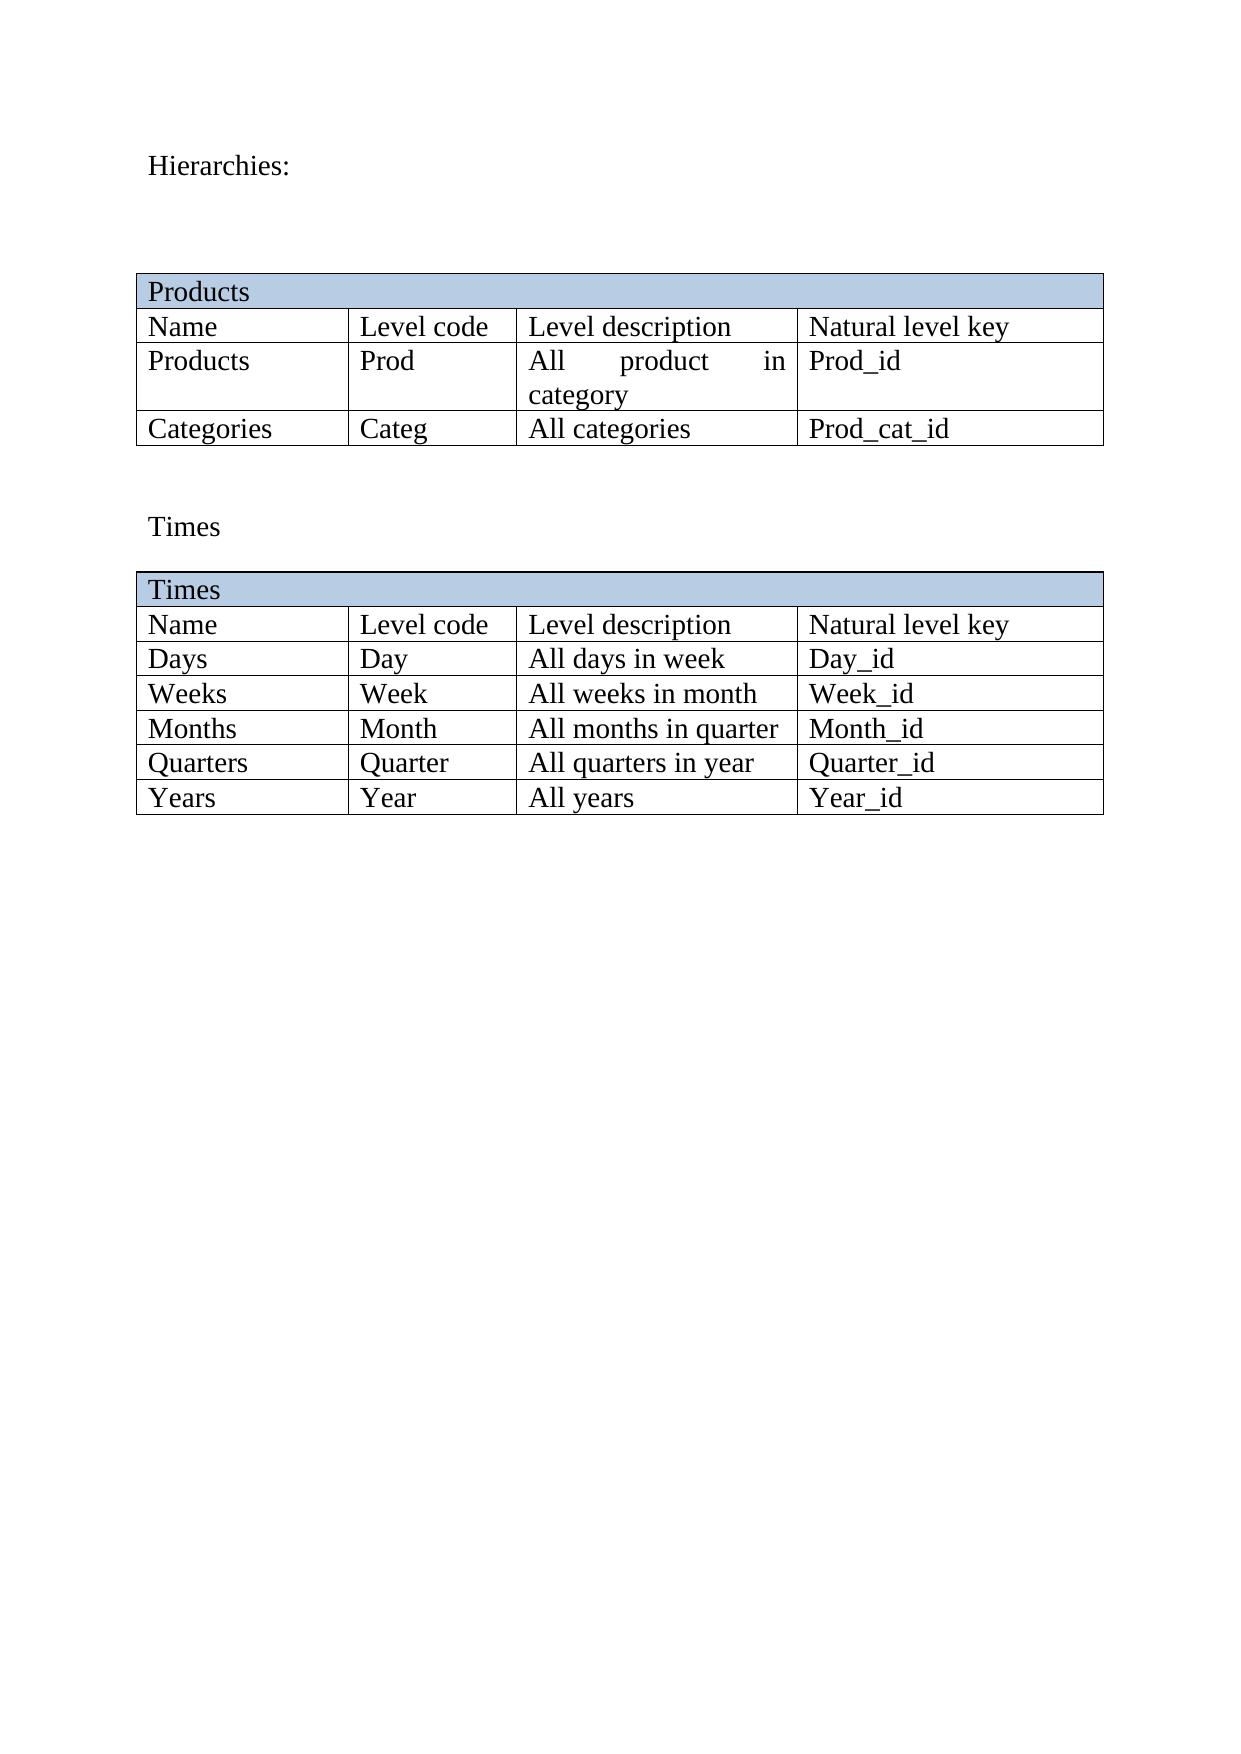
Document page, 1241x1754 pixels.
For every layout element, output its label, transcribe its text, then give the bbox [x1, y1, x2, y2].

table_cell Products [137, 343, 348, 410]
table_cell Prod [349, 343, 516, 410]
table_cell Years [137, 780, 348, 813]
table_cell Month_id [798, 711, 1103, 744]
table_cell Prod_id [798, 343, 1103, 410]
table_cell Quarters [137, 745, 348, 779]
text Hierarchies: [148, 148, 1167, 181]
text Times [148, 509, 1167, 542]
table_cell Natural level key [798, 309, 1103, 342]
table_cell Name [137, 607, 348, 641]
table_cell Year [349, 780, 516, 813]
table_cell Week_id [798, 676, 1103, 710]
table_cell Year_id [798, 780, 1103, 813]
table_header Products [137, 274, 1103, 308]
table_cell Prod_cat_id [798, 411, 1103, 445]
table_cell All weeks in month [517, 676, 797, 710]
table_cell All quarters in year [517, 745, 797, 779]
table_cell Level description [517, 607, 797, 641]
table_cell All product in category [517, 343, 797, 410]
table_cell Level code [349, 607, 516, 641]
table_cell Quarter [349, 745, 516, 779]
table_cell Quarter_id [798, 745, 1103, 779]
table_cell All months in quarter [517, 711, 797, 744]
table_cell Weeks [137, 676, 348, 710]
table_cell All categories [517, 411, 797, 445]
table_cell Day [349, 642, 516, 675]
table_cell All years [517, 780, 797, 813]
table_cell Month [349, 711, 516, 744]
table_cell Day_id [798, 642, 1103, 675]
table_cell Week [349, 676, 516, 710]
table_cell Natural level key [798, 607, 1103, 641]
table_cell Level code [349, 309, 516, 342]
table_cell Days [137, 642, 348, 675]
table_cell Name [137, 309, 348, 342]
table_cell Categ [349, 411, 516, 445]
table_cell Categories [137, 411, 348, 445]
table_cell Months [137, 711, 348, 744]
table_cell All days in week [517, 642, 797, 675]
table_cell Level description [517, 309, 797, 342]
table_header Times [137, 573, 1103, 606]
